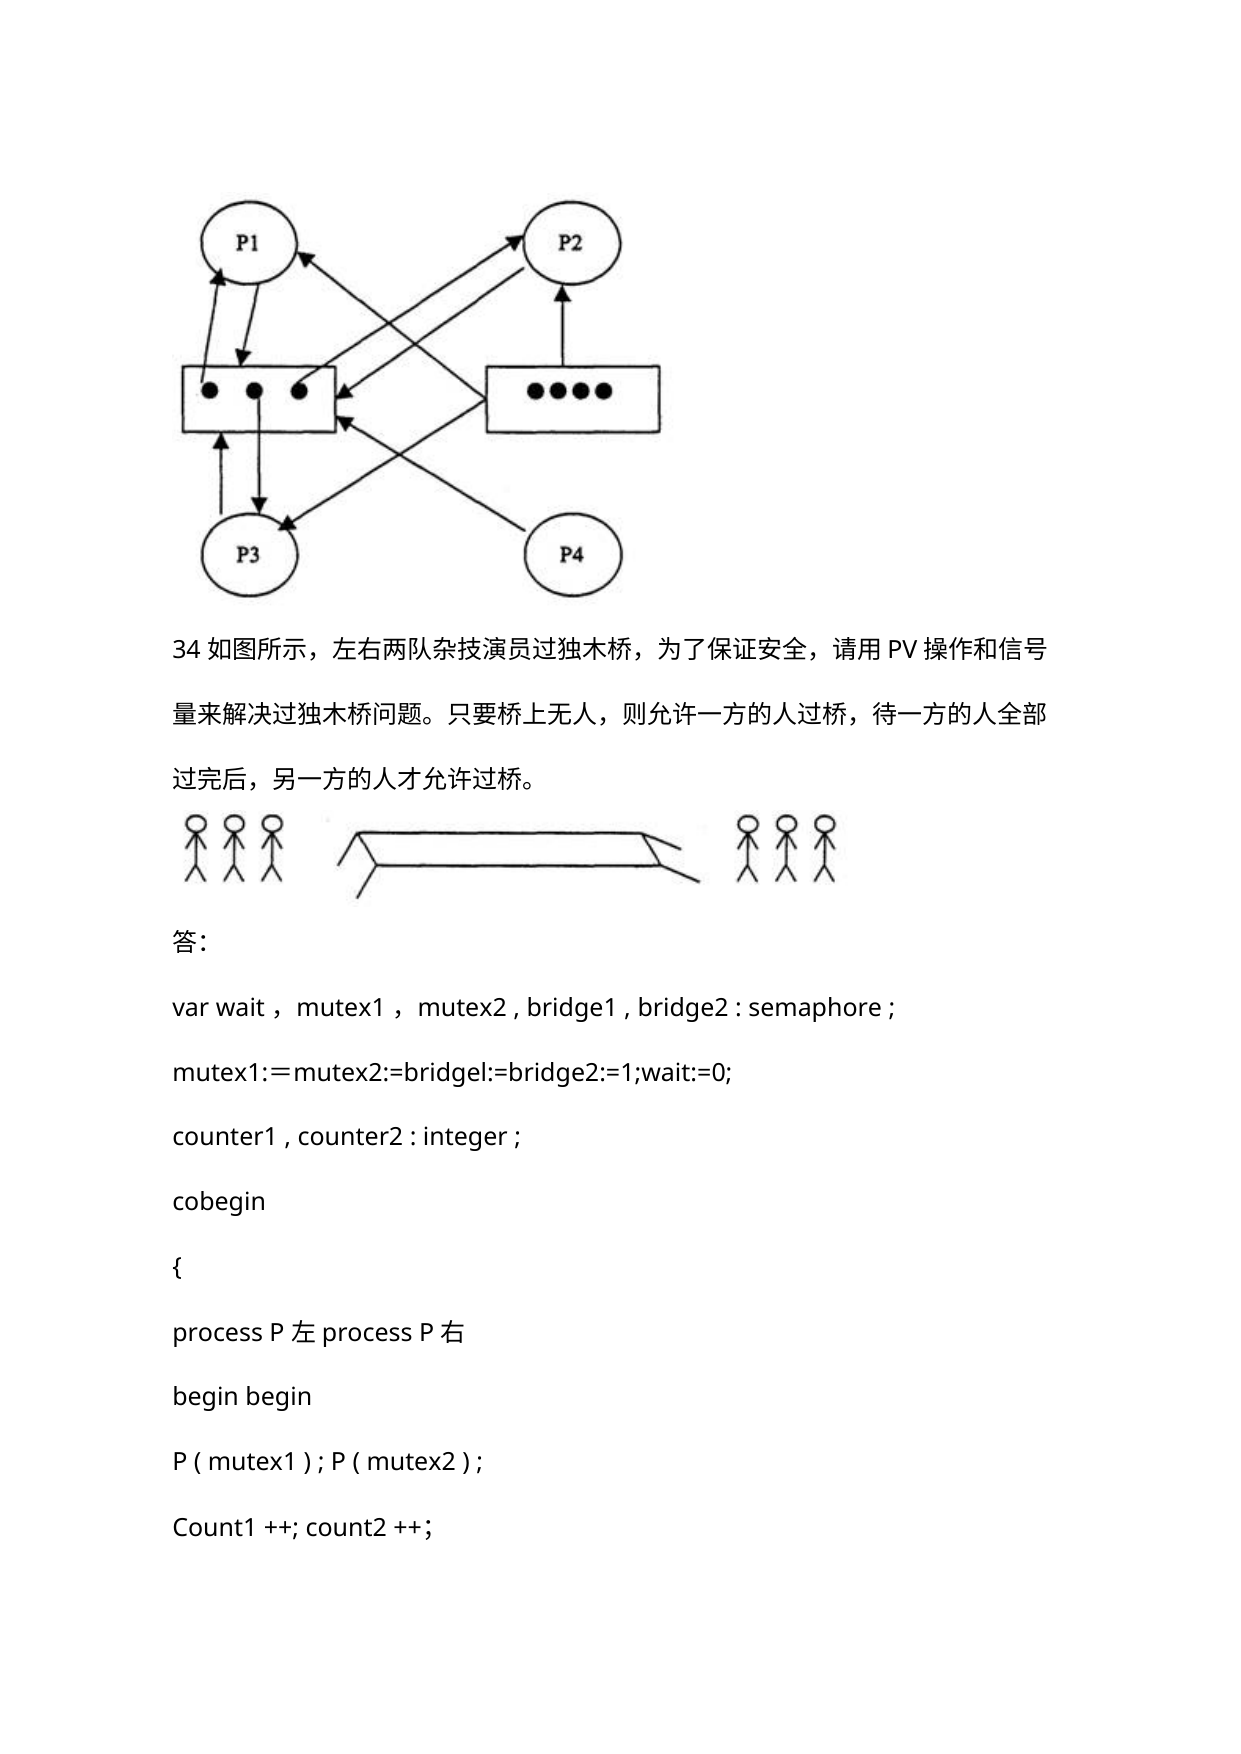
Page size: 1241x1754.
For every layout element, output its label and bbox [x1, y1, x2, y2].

picture [172, 810, 860, 907]
picture [172, 192, 674, 615]
table_cell [170, 162, 1070, 1559]
